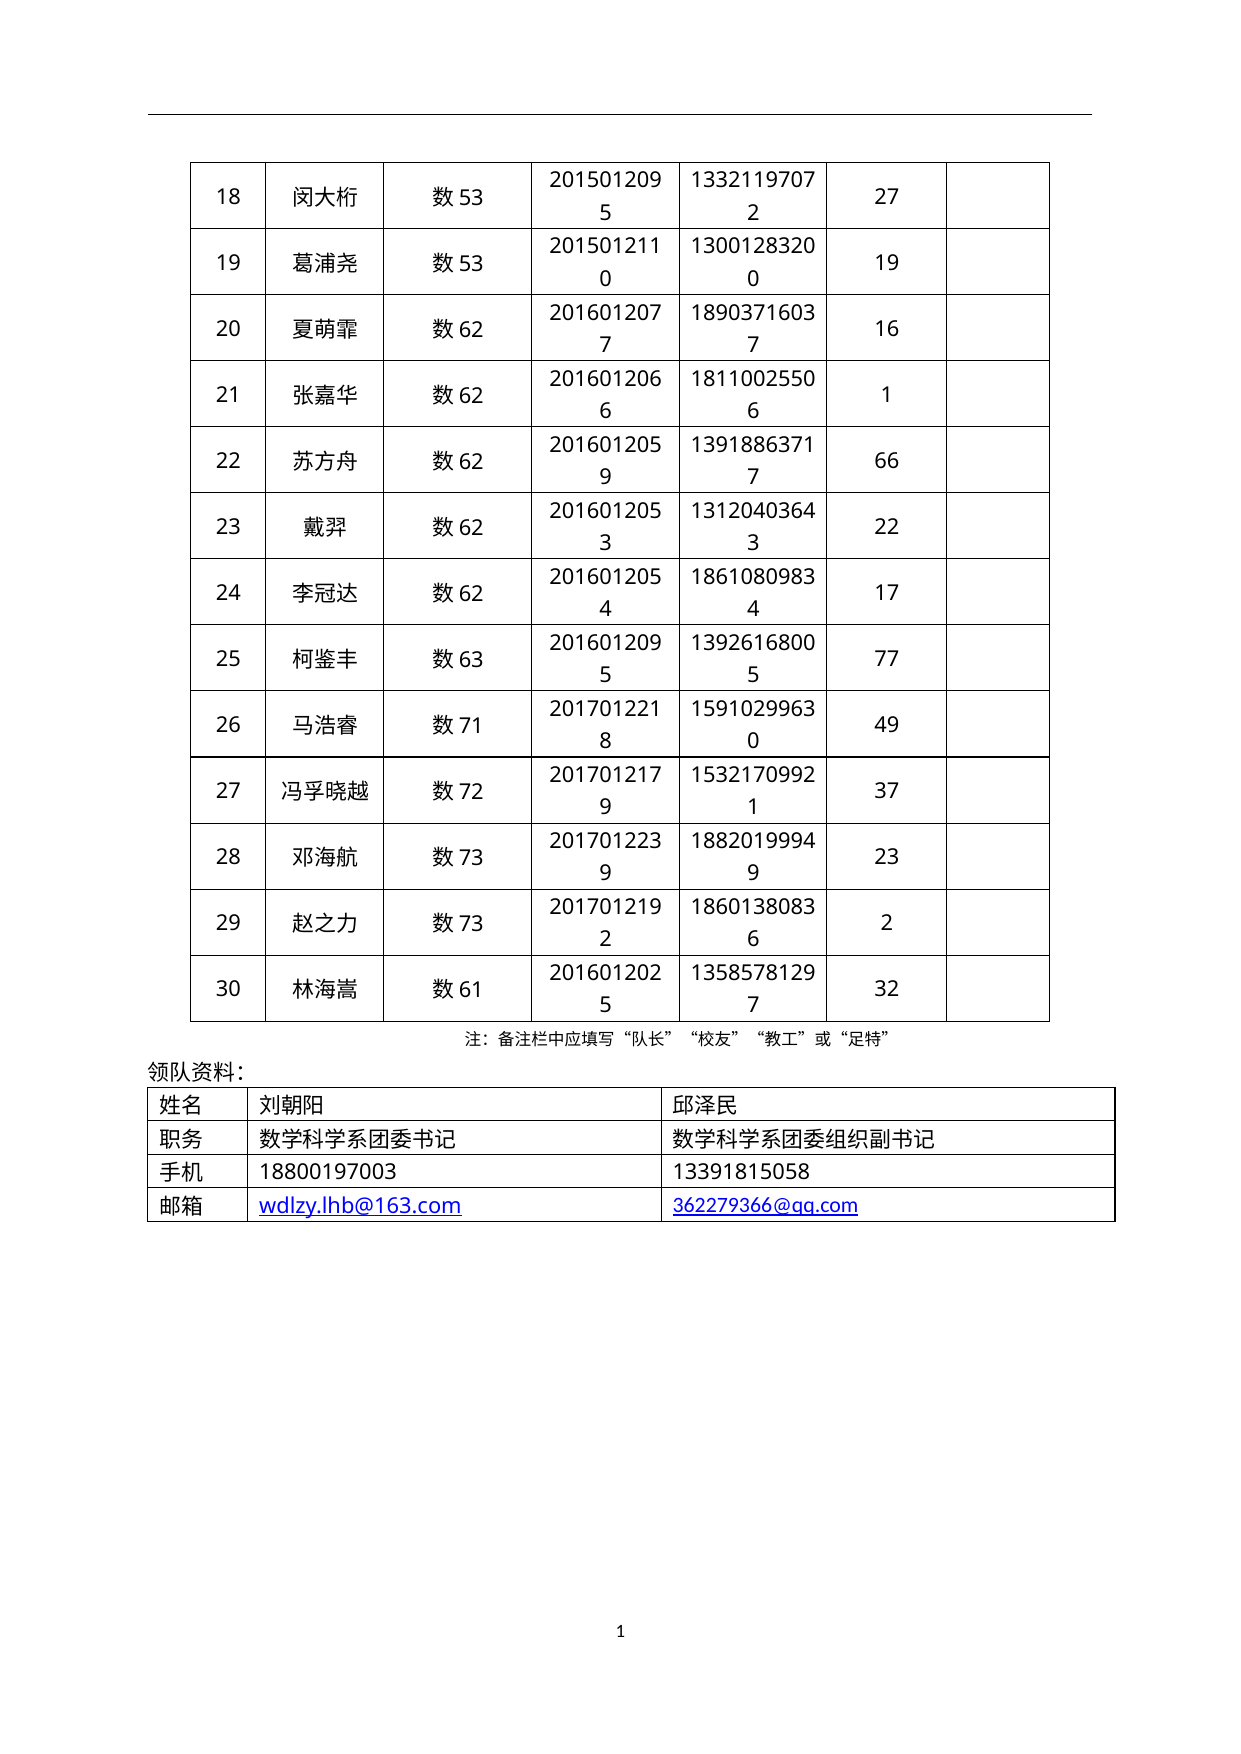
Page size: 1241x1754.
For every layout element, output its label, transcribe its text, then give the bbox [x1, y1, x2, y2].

table_cell 2017012218 [532, 691, 679, 756]
table_cell 2016012059 [532, 427, 679, 492]
table_cell [947, 427, 1049, 492]
table_cell 2017012179 [532, 758, 679, 822]
table_cell 66 [827, 427, 946, 492]
table_cell 27 [827, 163, 946, 228]
table_cell 13918863717 [680, 427, 826, 492]
table_cell 数61 [384, 956, 531, 1021]
table_cell 苏方舟 [266, 427, 383, 492]
table_cell 19 [191, 229, 265, 294]
table_cell [947, 295, 1049, 360]
table_cell 23 [191, 493, 265, 558]
table_cell 77 [827, 625, 946, 690]
table_cell 2017012239 [532, 824, 679, 888]
table_cell [947, 493, 1049, 558]
table_cell 362279366@qq.com [662, 1188, 1114, 1221]
table_cell 2016012054 [532, 559, 679, 624]
table_cell [947, 559, 1049, 624]
table_cell 戴羿 [266, 493, 383, 558]
table_cell 49 [827, 691, 946, 756]
table_cell [947, 890, 1049, 954]
table_cell 数53 [384, 229, 531, 294]
table_cell 数62 [384, 493, 531, 558]
table_header 邱泽民 [662, 1088, 1114, 1120]
table_cell 葛浦尧 [266, 229, 383, 294]
text 领队资料： [148, 1054, 1092, 1087]
table_cell [947, 229, 1049, 294]
table_cell [947, 163, 1049, 228]
table_cell [947, 956, 1049, 1021]
table_cell 数73 [384, 890, 531, 954]
table_cell 25 [191, 625, 265, 690]
table_cell 13321197072 [680, 163, 826, 228]
table_cell 2016012053 [532, 493, 679, 558]
table_cell 20 [191, 295, 265, 360]
table_cell 夏萌霏 [266, 295, 383, 360]
table_cell 闵大桁 [266, 163, 383, 228]
table_cell 24 [191, 559, 265, 624]
table_cell 13120403643 [680, 493, 826, 558]
table_cell 23 [827, 824, 946, 888]
table_cell 18903716037 [680, 295, 826, 360]
table_cell 张嘉华 [266, 361, 383, 426]
table_cell 1 [827, 361, 946, 426]
table_cell 16 [827, 295, 946, 360]
table_cell 邓海航 [266, 824, 383, 888]
table_cell 13926168005 [680, 625, 826, 690]
table_cell 2 [827, 890, 946, 954]
table_cell 2016012066 [532, 361, 679, 426]
table_cell 数53 [384, 163, 531, 228]
table_cell 2015012110 [532, 229, 679, 294]
table_cell 职务 [148, 1121, 247, 1154]
table_cell 17 [827, 559, 946, 624]
table_cell 13585781297 [680, 956, 826, 1021]
table_cell 2016012077 [532, 295, 679, 360]
table_cell 数71 [384, 691, 531, 756]
table_cell 13391815058 [662, 1155, 1114, 1187]
table_cell 13001283200 [680, 229, 826, 294]
table_cell 32 [827, 956, 946, 1021]
table_cell [947, 758, 1049, 822]
table_cell 15321709921 [680, 758, 826, 822]
table_cell 18110025506 [680, 361, 826, 426]
table_cell 手机 [148, 1155, 247, 1187]
table_cell 37 [827, 758, 946, 822]
table_cell [947, 625, 1049, 690]
table_cell 26 [191, 691, 265, 756]
table_cell 21 [191, 361, 265, 426]
table_cell [947, 361, 1049, 426]
text 注：备注栏中应填写“队长”“校友”“教工”或“足特” [148, 1022, 1092, 1054]
table_cell 数62 [384, 295, 531, 360]
table_cell 邮箱 [148, 1188, 247, 1221]
table_cell 赵之力 [266, 890, 383, 954]
table_cell 18601380836 [680, 890, 826, 954]
table_cell [947, 824, 1049, 888]
table_cell 29 [191, 890, 265, 954]
table_cell 冯孚晓越 [266, 758, 383, 822]
table_cell 数63 [384, 625, 531, 690]
table_cell 数学科学系团委书记 [248, 1121, 661, 1154]
table_cell 18610809834 [680, 559, 826, 624]
table_cell 李冠达 [266, 559, 383, 624]
table_cell 19 [827, 229, 946, 294]
table_cell 2016012095 [532, 625, 679, 690]
table_cell 数学科学系团委组织副书记 [662, 1121, 1114, 1154]
table_cell 27 [191, 758, 265, 822]
table_cell 15910299630 [680, 691, 826, 756]
table_cell 马浩睿 [266, 691, 383, 756]
table_cell 2017012192 [532, 890, 679, 954]
table_cell wdlzy.lhb@163.com [248, 1188, 661, 1221]
table_cell [947, 691, 1049, 756]
table_cell 数73 [384, 824, 531, 888]
table_cell 18800197003 [248, 1155, 661, 1187]
table_cell 2016012025 [532, 956, 679, 1021]
table_cell 数62 [384, 559, 531, 624]
table_cell 数62 [384, 427, 531, 492]
table_cell 林海嵩 [266, 956, 383, 1021]
table_cell 22 [191, 427, 265, 492]
table_cell 18820199949 [680, 824, 826, 888]
table_cell 30 [191, 956, 265, 1021]
table_cell 28 [191, 824, 265, 888]
table_cell 18 [191, 163, 265, 228]
table_cell 数72 [384, 758, 531, 822]
table_header 刘朝阳 [248, 1088, 661, 1120]
table_header 姓名 [148, 1088, 247, 1120]
table_cell 数62 [384, 361, 531, 426]
table_cell 22 [827, 493, 946, 558]
table_cell 柯鉴丰 [266, 625, 383, 690]
table_cell 2015012095 [532, 163, 679, 228]
